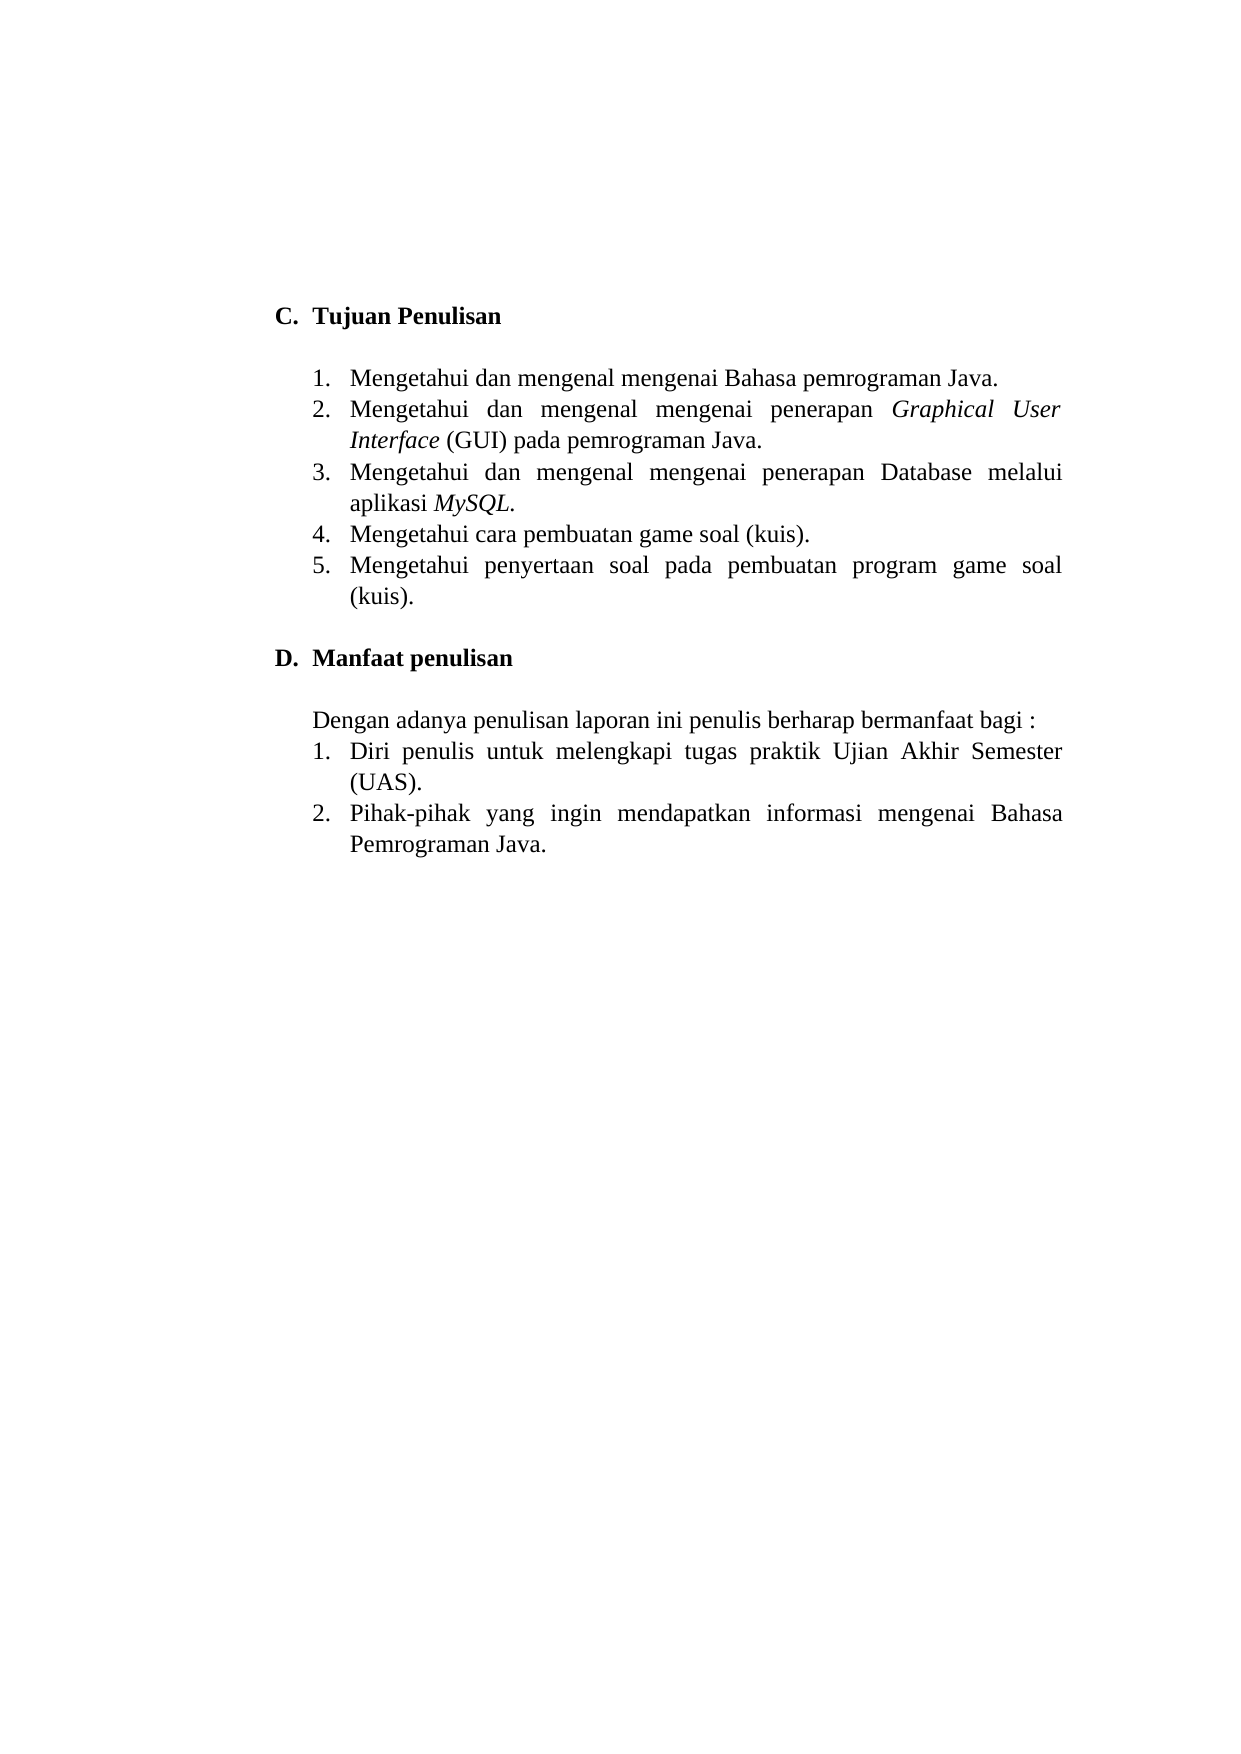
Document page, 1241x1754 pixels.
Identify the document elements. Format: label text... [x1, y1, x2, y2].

list Mengetahui penyertaan soal pada pembuatan program game soal (kuis). [312, 550, 1063, 609]
list Mengetahui dan mengenal mengenai Bahasa pemrograman Java. [312, 363, 1063, 392]
list Pihak-pihak yang ingin mendapatkan informasi mengenai Bahasa Pemrograman Java. [312, 798, 1063, 858]
list Mengetahui cara pembuatan game soal (kuis). [312, 519, 1063, 547]
list Tujuan Penulisan [274, 301, 1063, 330]
list Diri penulis untuk melengkapi tugas praktik Ujian Akhir Semester (UAS). [312, 736, 1063, 796]
list Dengan adanya penulisan laporan ini penulis berharap bermanfaat bagi : [312, 705, 1063, 734]
list Manfaat penulisan [274, 643, 1063, 672]
list Mengetahui dan mengenal mengenai penerapan Graphical User Interface (GUI) pada pemrograman Java. [312, 394, 1063, 454]
list Mengetahui dan mengenal mengenai penerapan Database melalui aplikasi MySQL. [312, 457, 1063, 516]
